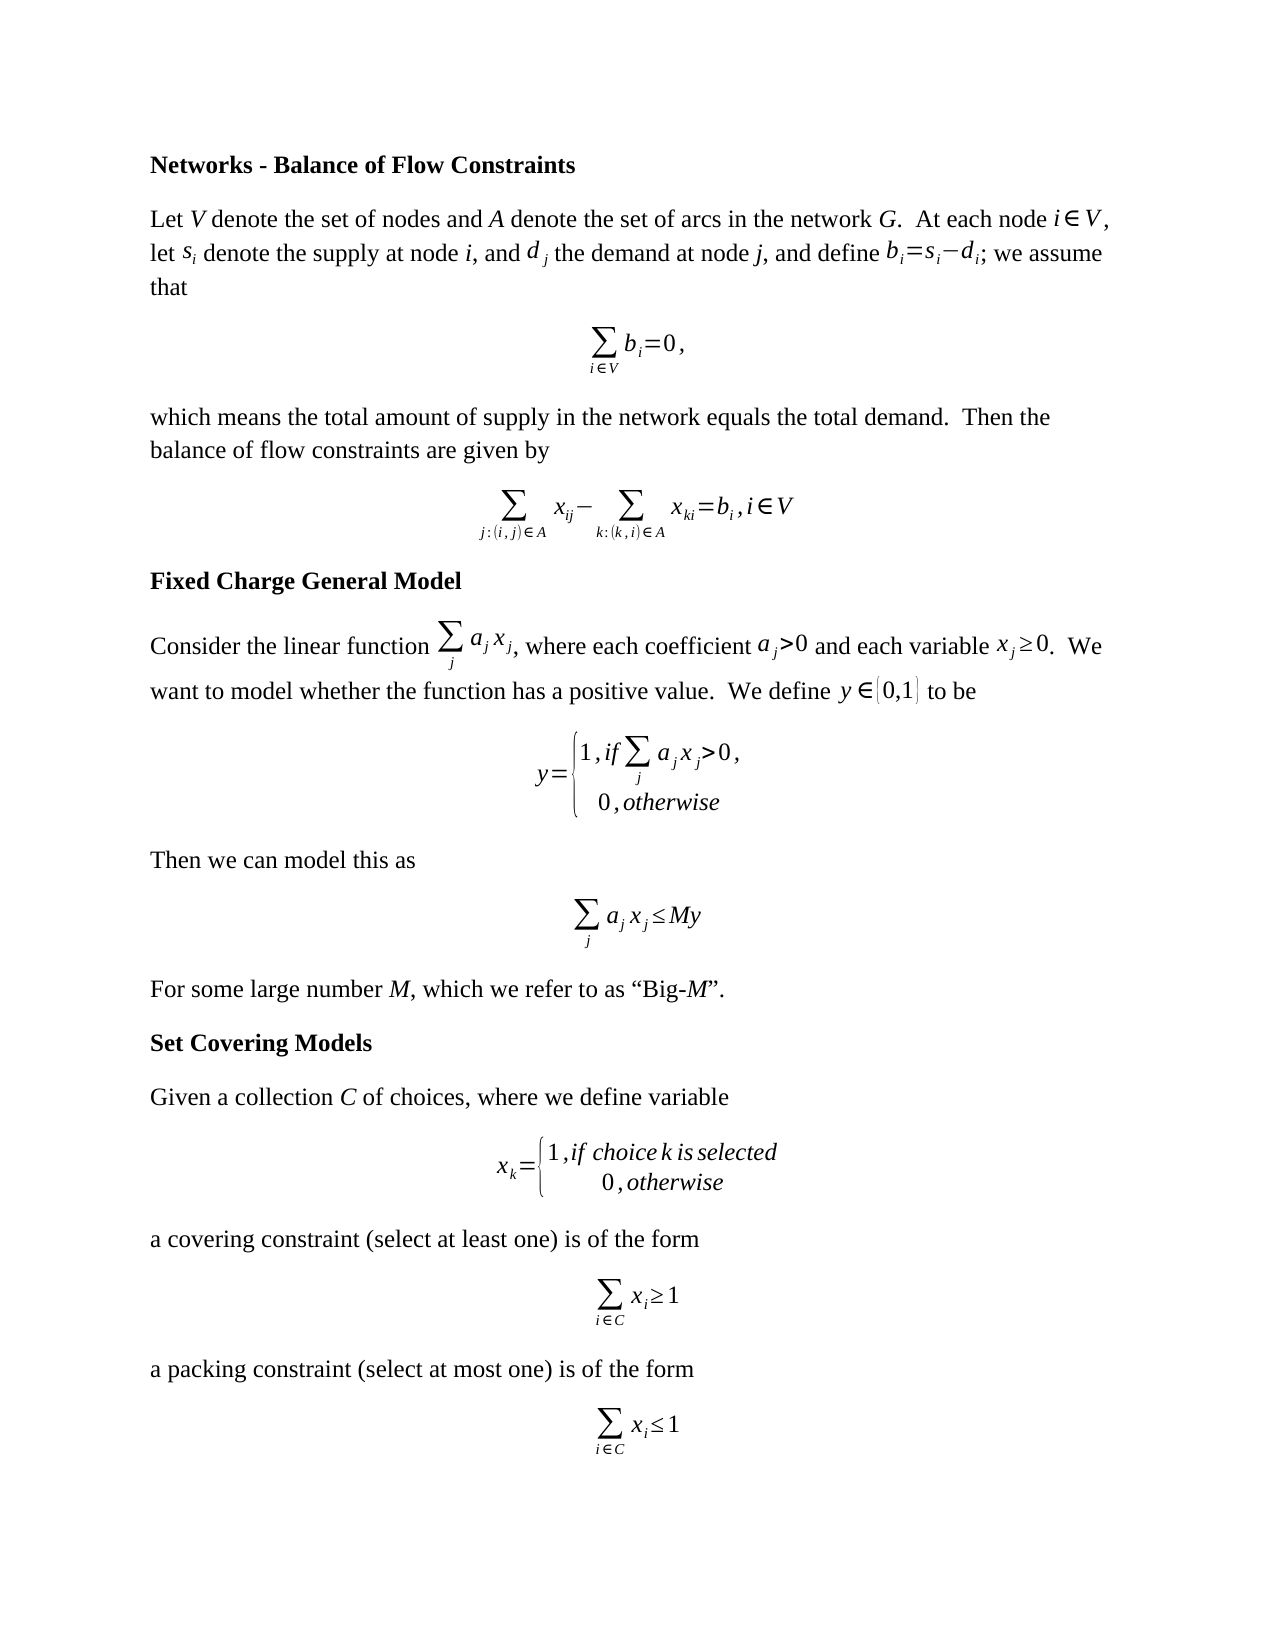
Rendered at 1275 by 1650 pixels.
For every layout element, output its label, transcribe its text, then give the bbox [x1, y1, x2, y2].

text which means the total amount of supply in the network equals the total demand. Then the balance of flow constraints are given by [150, 402, 1125, 464]
text Fixed Charge General Model [150, 566, 1125, 595]
text Set Covering Models [150, 1028, 1125, 1057]
text Then we can model this as [150, 845, 1125, 873]
text Given a collection C of choices, where we define variable [150, 1082, 1125, 1111]
text a packing constraint (select at most one) is of the form [150, 1354, 1125, 1383]
text a covering constraint (select at least one) is of the form [150, 1224, 1125, 1253]
text For some large number M, which we refer to as “Big-M”. [150, 974, 1125, 1003]
text Consider the linear function , where each coefficient and each variable . We want to model whether the function has a positive value. We define to be [150, 620, 1125, 706]
text Networks - Balance of Flow Constraints [150, 150, 1125, 179]
text Let V denote the set of nodes and A denote the set of arcs in the network G. At each node , let denote the supply at node i, and the demand at node j, and define ; we assume that [150, 204, 1125, 301]
